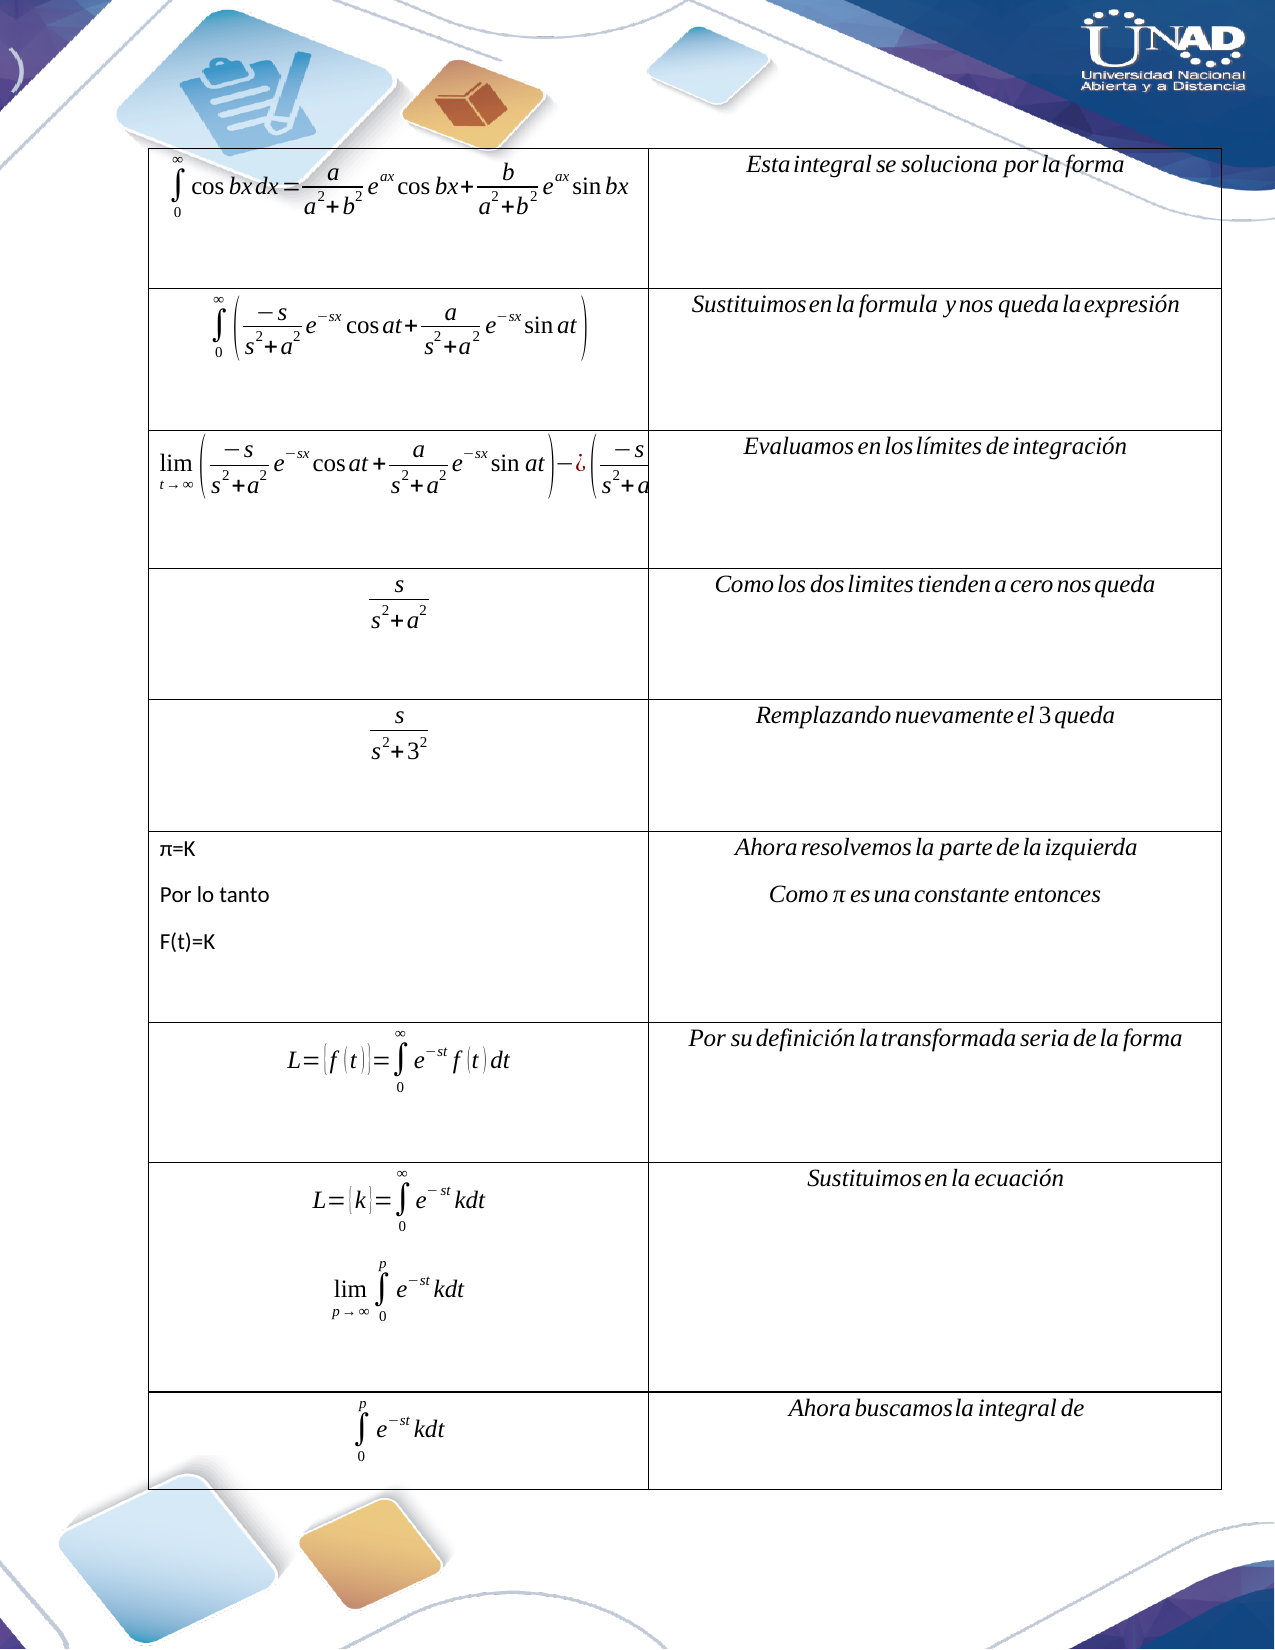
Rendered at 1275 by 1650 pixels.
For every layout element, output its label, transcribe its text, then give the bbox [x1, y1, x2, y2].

table_cell [649, 431, 1221, 568]
picture [0, 0, 1275, 247]
table_cell [149, 569, 648, 699]
table_cell [149, 1023, 648, 1162]
table_cell [649, 1163, 1221, 1391]
table_cell [649, 700, 1221, 831]
table_cell [149, 1163, 648, 1391]
table_cell π=K Por lo tanto F(t)=K [149, 832, 648, 1022]
picture [0, 1455, 1275, 1649]
table_cell [649, 1023, 1221, 1162]
table_cell [649, 149, 1221, 288]
table_cell [649, 289, 1221, 430]
table_cell [149, 149, 648, 288]
table_cell [149, 1393, 648, 1488]
table_cell [149, 289, 648, 430]
table_cell [149, 431, 648, 568]
table_cell [149, 700, 648, 831]
table_cell [649, 832, 1221, 1022]
table_cell [649, 1393, 1221, 1488]
table_cell [649, 569, 1221, 699]
